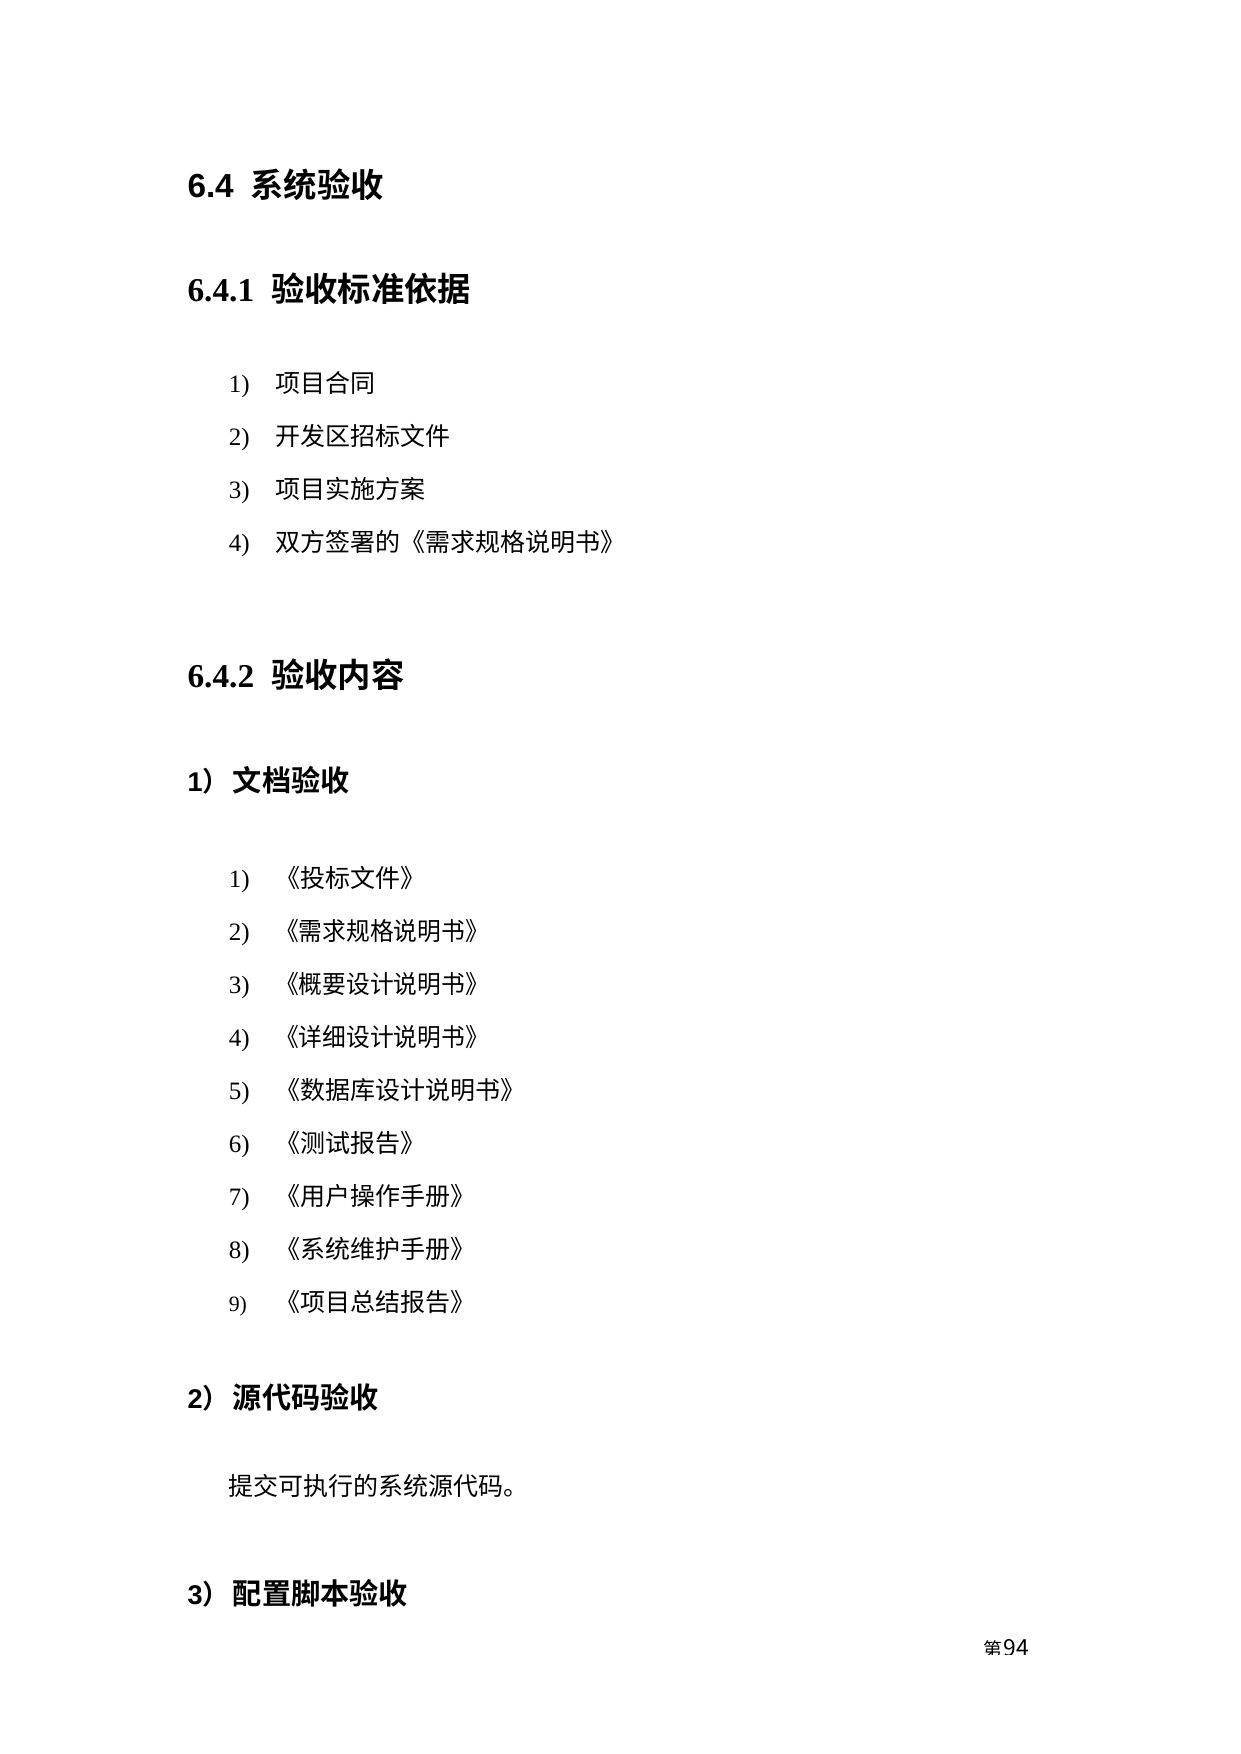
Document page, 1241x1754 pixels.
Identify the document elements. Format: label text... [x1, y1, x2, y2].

list 验收标准依据 [187, 263, 1140, 311]
subtitle 文档验收 [187, 758, 1140, 800]
list 双方签署的《需求规格说明书》 [228, 523, 1140, 559]
list 《项目总结报告》 [228, 1282, 1140, 1319]
list 开发区招标文件 [228, 417, 1140, 453]
list 《投标文件》 [228, 859, 1140, 895]
list 《系统维护手册》 [228, 1229, 1140, 1266]
list 《概要设计说明书》 [228, 965, 1140, 1001]
list 《用户操作手册》 [228, 1177, 1140, 1213]
list 《数据库设计说明书》 [228, 1071, 1140, 1107]
list 项目实施方案 [228, 470, 1140, 506]
subtitle 源代码验收 [187, 1374, 1140, 1417]
list 《详细设计说明书》 [228, 1018, 1140, 1054]
text 提交可执行的系统源代码。 [228, 1467, 1140, 1503]
list 项目合同 [228, 364, 1140, 400]
list 《需求规格说明书》 [228, 912, 1140, 948]
list 《测试报告》 [228, 1123, 1140, 1160]
subtitle 系统验收 [187, 159, 1140, 207]
subtitle 配置脚本验收 [187, 1570, 1140, 1612]
subtitle 验收内容 [187, 648, 1140, 697]
